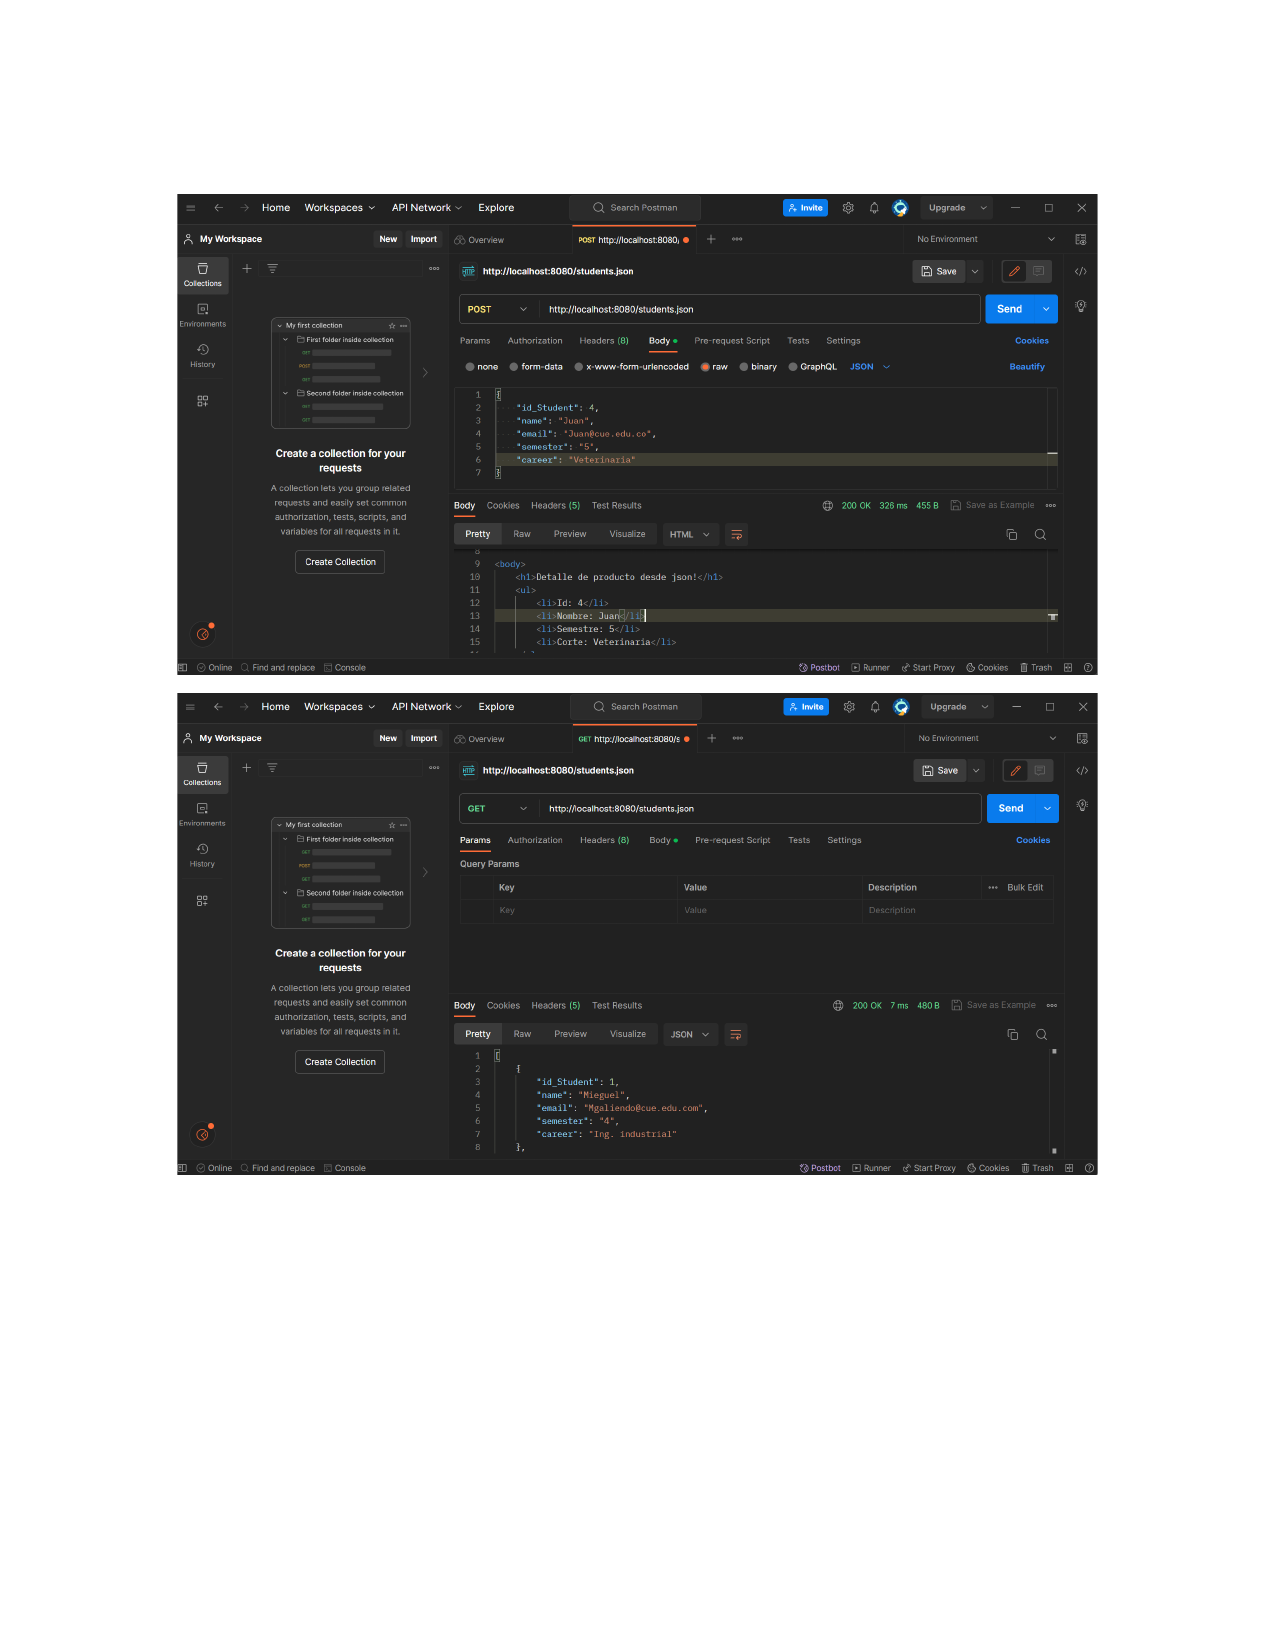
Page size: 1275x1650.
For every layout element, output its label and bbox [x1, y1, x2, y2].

picture [177, 194, 1098, 675]
picture [177, 693, 1098, 1175]
